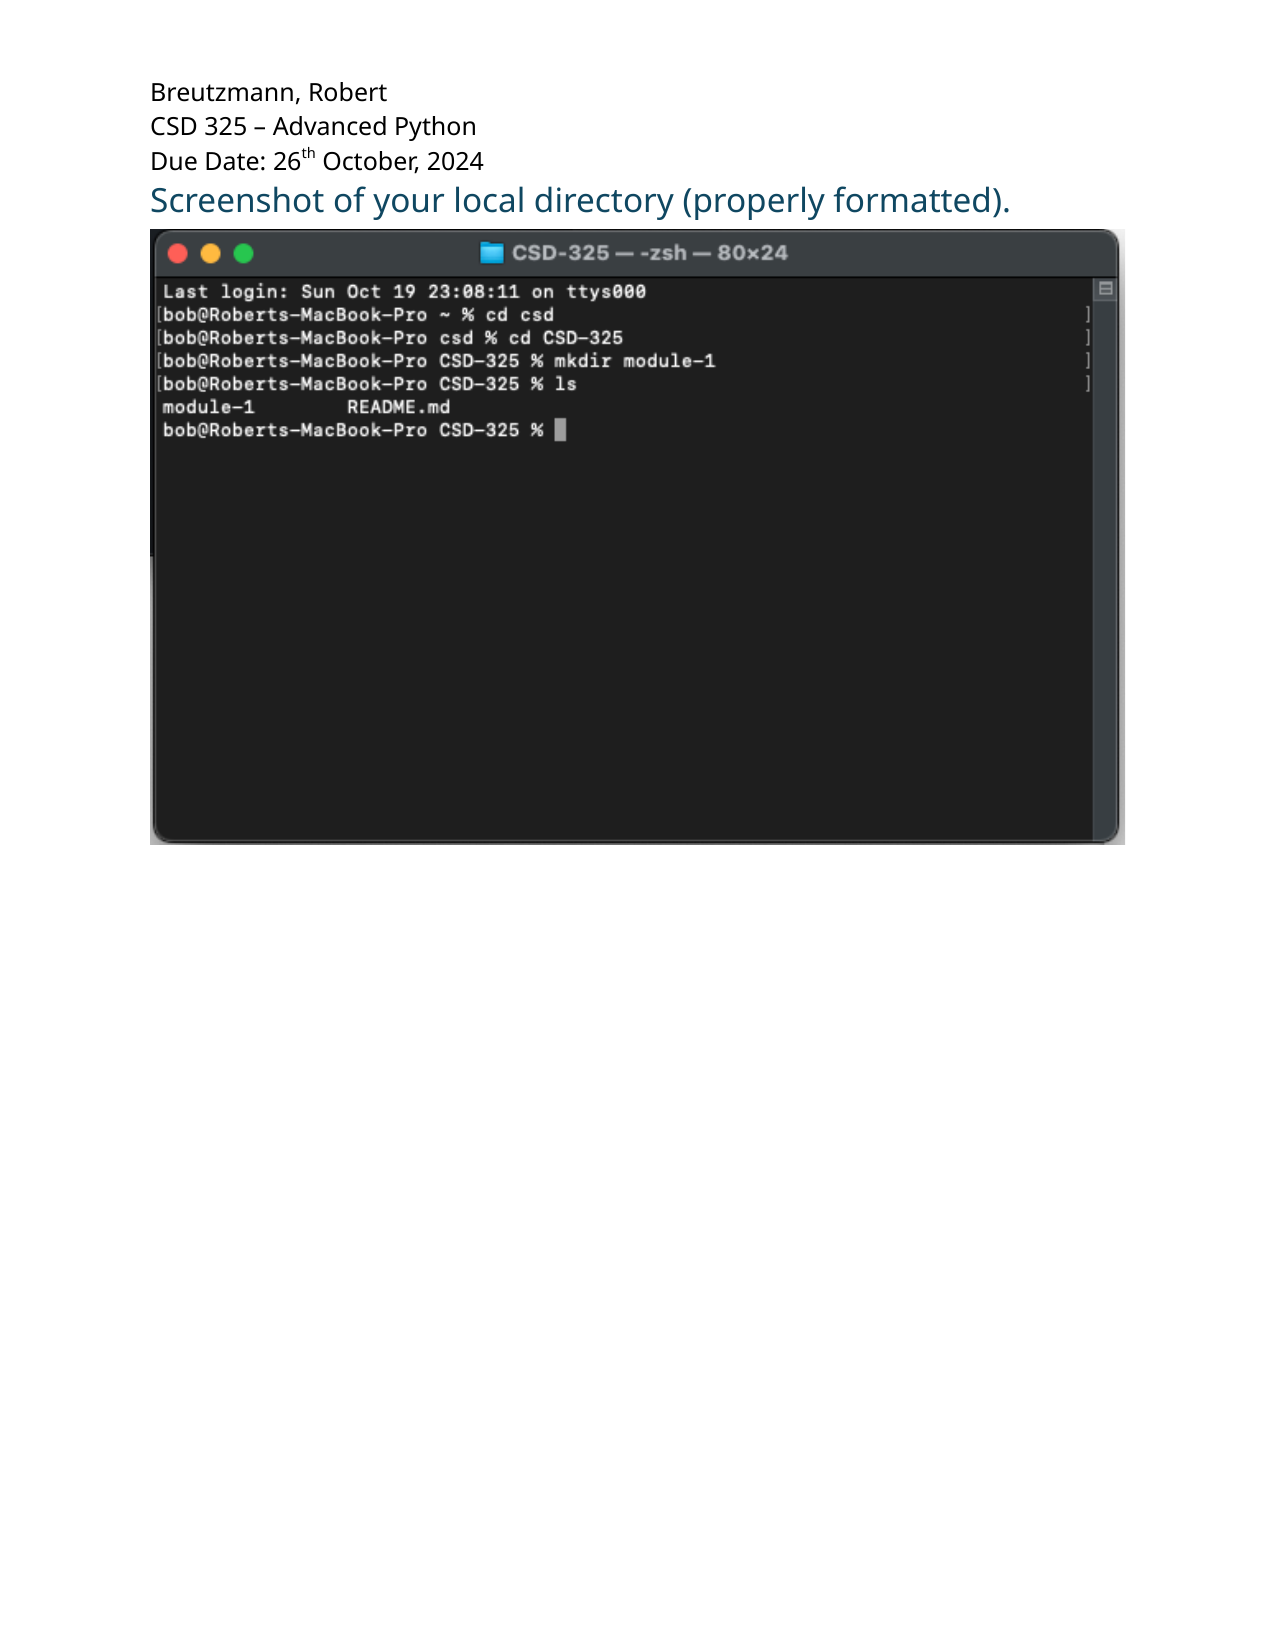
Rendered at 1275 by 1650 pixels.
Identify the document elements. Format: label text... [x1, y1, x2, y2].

subtitle Screenshot of your local directory (properly formatted). [150, 177, 1125, 229]
picture [150, 229, 1125, 845]
